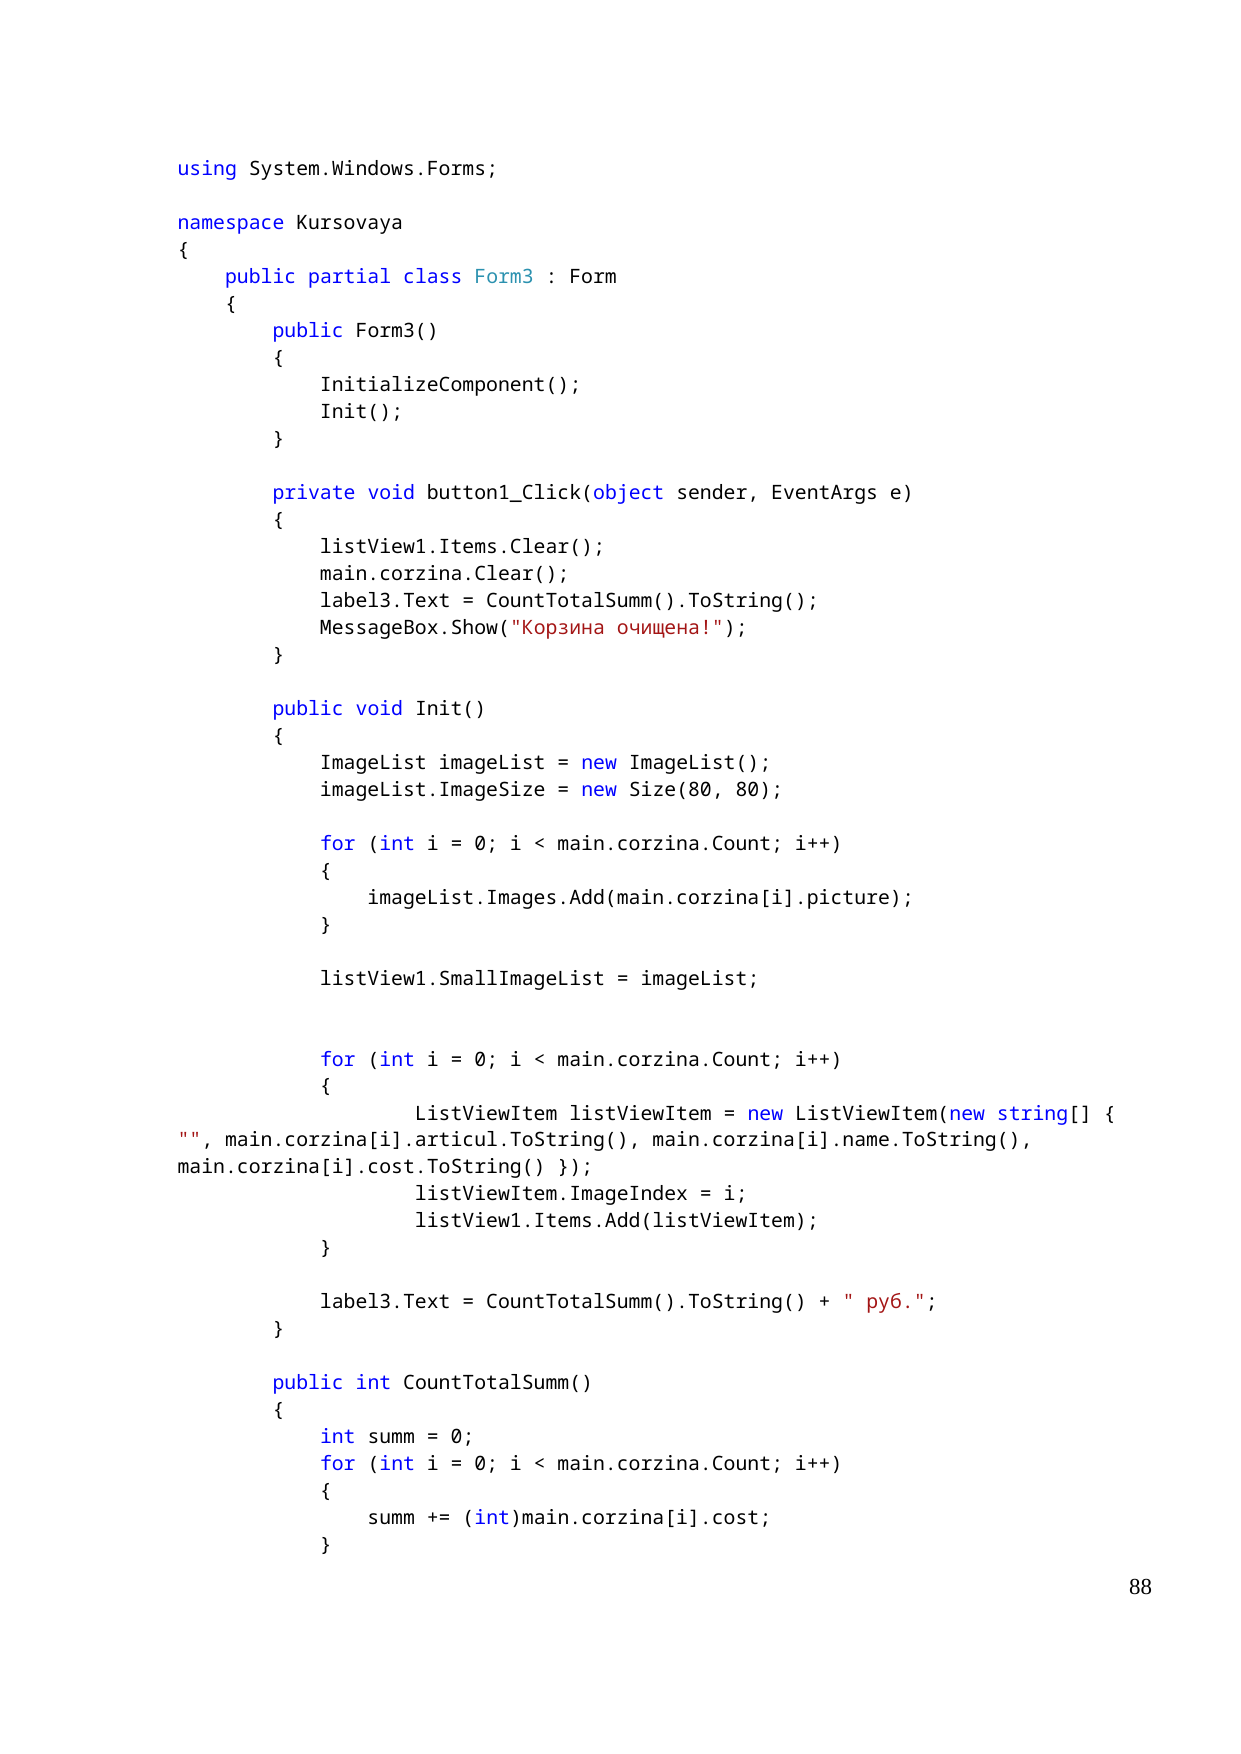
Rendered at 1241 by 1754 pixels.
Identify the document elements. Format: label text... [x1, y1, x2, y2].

text int summ = 0; [177, 1422, 1152, 1449]
text } [177, 1530, 1152, 1557]
text label3.Text = CountTotalSumm().ToString(); [177, 586, 1152, 613]
text listView1.Items.Add(listViewItem); [177, 1207, 1152, 1234]
text { [177, 1396, 1152, 1422]
text } [177, 1234, 1152, 1261]
text } [177, 1314, 1152, 1342]
text for (int i = 0; i < main.corzina.Count; i++) [177, 1045, 1152, 1072]
text { [177, 1072, 1152, 1099]
text private void button1_Click(object sender, EventArgs e) [177, 478, 1152, 505]
text InitializeComponent(); [177, 370, 1152, 397]
text listView1.SmallImageList = imageList; [177, 964, 1152, 991]
text } [177, 424, 1152, 451]
text ImageList imageList = new ImageList(); [177, 748, 1152, 775]
text { [177, 289, 1152, 316]
text { [177, 856, 1152, 883]
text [177, 1449, 1152, 1476]
text { [177, 505, 1152, 532]
text } [177, 640, 1152, 667]
text ListViewItem listViewItem = new ListViewItem(new string[] { "", main.corzina[i].articul.ToString(), main.corzina[i].name.ToString(), main.corzina[i].cost.ToString() }); [177, 1099, 1152, 1180]
text public void Init() [177, 694, 1152, 721]
text using System.Windows.Forms; [177, 154, 1152, 181]
text summ += (int)main.corzina[i].cost; [177, 1503, 1152, 1530]
text imageList.ImageSize = new Size(80, 80); [177, 775, 1152, 802]
text MessageBox.Show("Корзина очищена!"); [177, 613, 1152, 640]
text imageList.Images.Add(main.corzina[i].picture); [177, 883, 1152, 910]
text { [177, 721, 1152, 748]
text { [177, 343, 1152, 370]
text Init(); [177, 397, 1152, 424]
text public int CountTotalSumm() [177, 1368, 1152, 1396]
text } [177, 910, 1152, 937]
text for (int i = 0; i < main.corzina.Count; i++) [177, 829, 1152, 856]
text public partial class Form3 : Form [177, 262, 1152, 289]
text public Form3() [177, 316, 1152, 343]
text { [177, 235, 1152, 262]
text namespace Kursovaya [177, 208, 1152, 235]
text { [177, 1476, 1152, 1503]
text main.corzina.Clear(); [177, 559, 1152, 586]
text listView1.Items.Clear(); [177, 532, 1152, 559]
text label3.Text = CountTotalSumm().ToString() + " руб."; [177, 1288, 1152, 1314]
text listViewItem.ImageIndex = i; [177, 1180, 1152, 1207]
